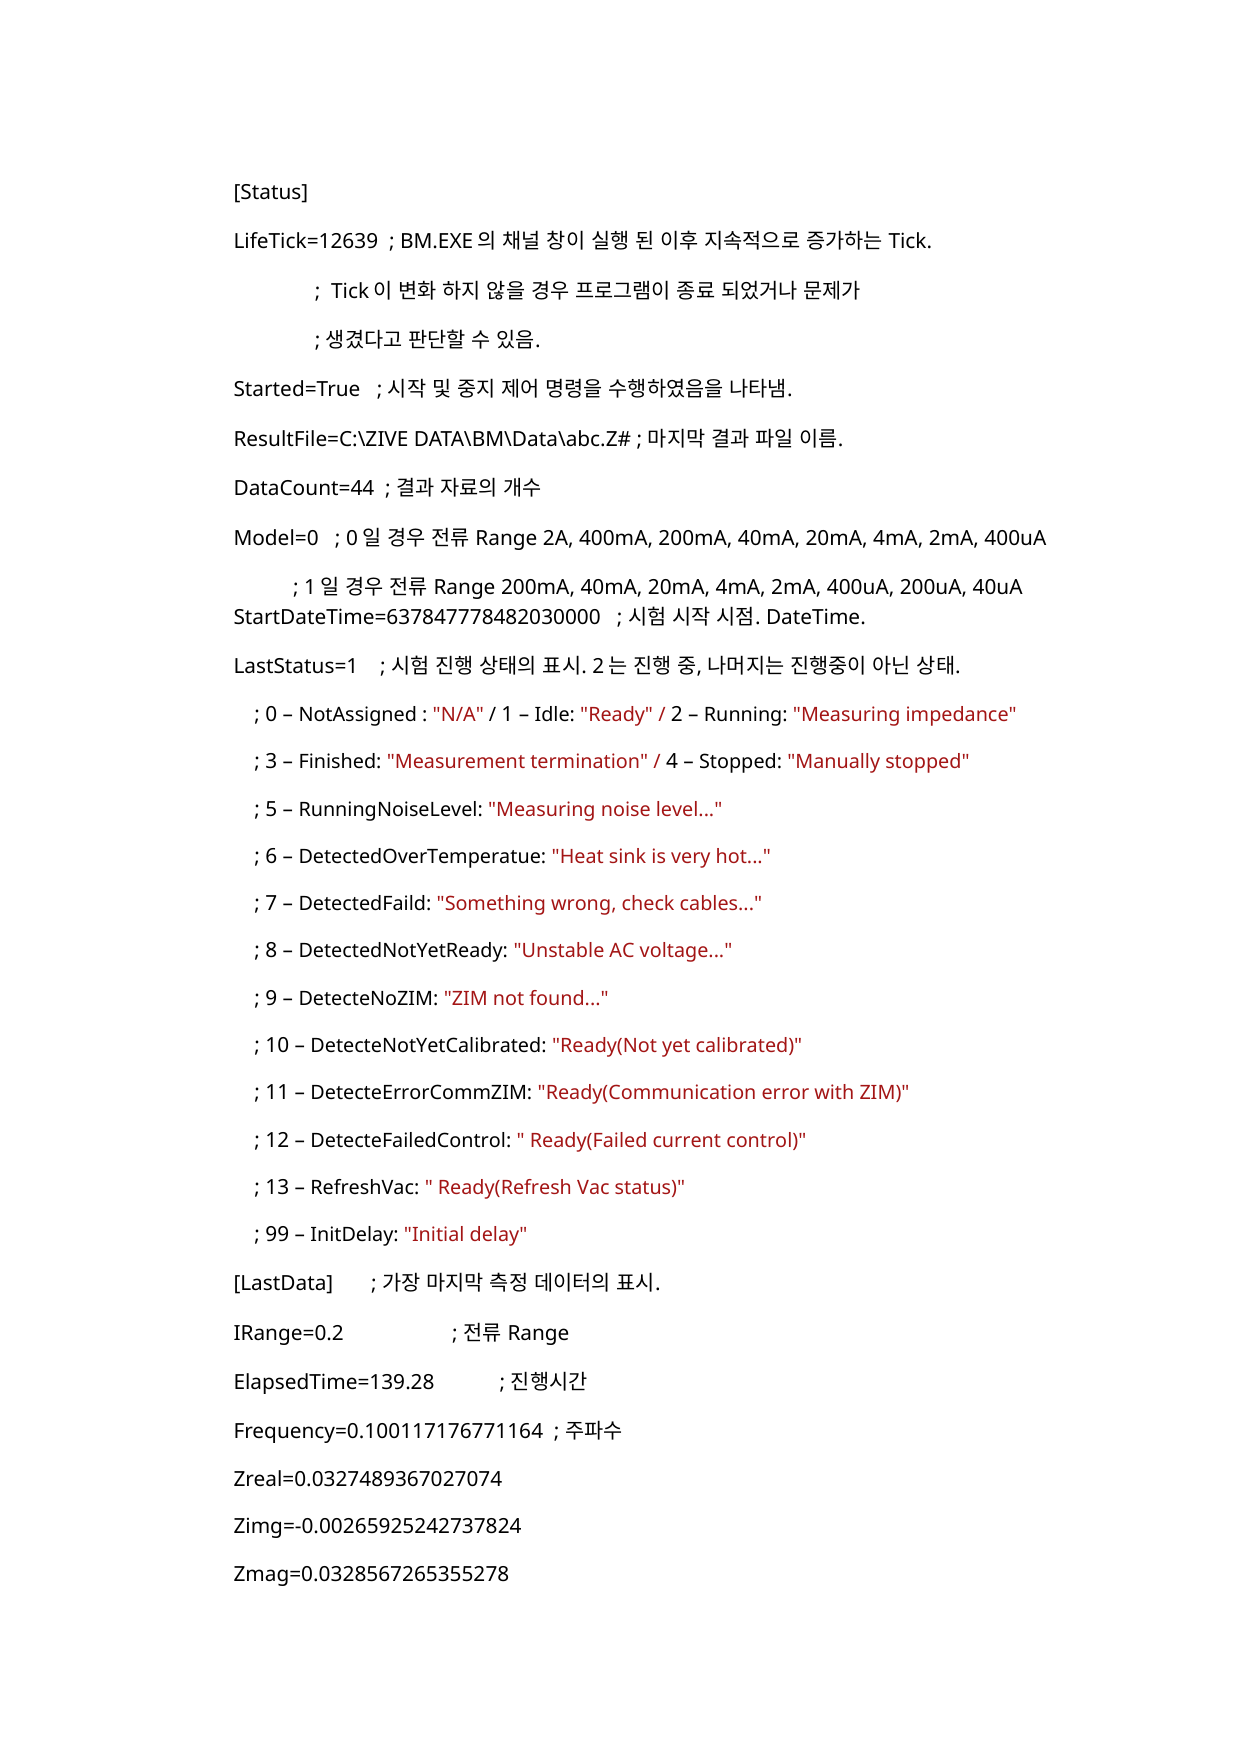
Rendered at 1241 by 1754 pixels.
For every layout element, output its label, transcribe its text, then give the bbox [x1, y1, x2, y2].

text ; 5 – RunningNoiseLevel: "Measuring noise level..." [150, 794, 1090, 822]
text ; 7 – DetectedFaild: "Something wrong, check cables..." [150, 888, 1090, 917]
list LifeTick=12639 ; BM.EXE의 채널 창이 실행 된 이후 지속적으로 증가하는 Tick. [233, 224, 1090, 255]
text ; 13 – RefreshVac: " Ready(Refresh Vac status)" [150, 1172, 1090, 1201]
text ; 12 – DetecteFailedControl: " Ready(Failed current control)" [150, 1125, 1090, 1153]
list IRange=0.2 ; 전류 Range [233, 1316, 1090, 1346]
text ; 0 – NotAssigned : "N/A" / 1 – Idle: "Ready" / 2 – Running: "Measuring impedance" [150, 699, 1090, 728]
list ; Tick이 변화 하지 않을 경우 프로그램이 종료 되었거나 문제가 [233, 274, 1090, 304]
list Zimg=-0.00265925242737824 [233, 1511, 1090, 1540]
list Model=0 ; 0일 경우 전류 Range 2A, 400mA, 200mA, 40mA, 20mA, 4mA, 2mA, 400uA [233, 521, 1090, 551]
text ; 8 – DetectedNotYetReady: "Unstable AC voltage..." [150, 936, 1090, 964]
text ; 3 – Finished: "Measurement termination" / 4 – Stopped: "Manually stopped" [150, 746, 1090, 775]
text ; 6 – DetectedOverTemperatue: "Heat sink is very hot..." [150, 841, 1090, 869]
list Started=True ; 시작 및 중지 제어 명령을 수행하였음을 나타냄. [233, 373, 1090, 403]
list ; 생겼다고 판단할 수 있음. [233, 323, 1090, 353]
list DataCount=44 ; 결과 자료의 개수 [233, 471, 1090, 502]
list Frequency=0.100117176771164 ; 주파수 [233, 1415, 1090, 1445]
list [Status] [233, 177, 1090, 206]
list [LastData] ; 가장 마지막 측정 데이터의 표시. [233, 1267, 1090, 1297]
list LastStatus=1 ; 시험 진행 상태의 표시. 2는 진행 중, 나머지는 진행중이 아닌 상태. [233, 650, 1090, 680]
text ; 1일 경우 전류 Range 200mA, 40mA, 20mA, 4mA, 2mA, 400uA, 200uA, 40uA [150, 570, 1090, 600]
text ; 9 – DetecteNoZIM: "ZIM not found..." [150, 983, 1090, 1011]
text ; 10 – DetecteNotYetCalibrated: "Ready(Not yet calibrated)" [150, 1030, 1090, 1059]
list Zreal=0.0327489367027074 [233, 1464, 1090, 1493]
list Zmag=0.0328567265355278 [233, 1559, 1090, 1587]
list ElapsedTime=139.28 ; 진행시간 [233, 1365, 1090, 1396]
list ResultFile=C:\ZIVE DATA\BM\Data\abc.Z# ; 마지막 결과 파일 이름. [233, 422, 1090, 452]
list StartDateTime=637847778482030000 ; 시험 시작 시점. DateTime. [233, 600, 1090, 631]
text ; 11 – DetecteErrorCommZIM: "Ready(Communication error with ZIM)" [150, 1077, 1090, 1106]
text ; 99 – InitDelay: "Initial delay" [150, 1219, 1090, 1248]
